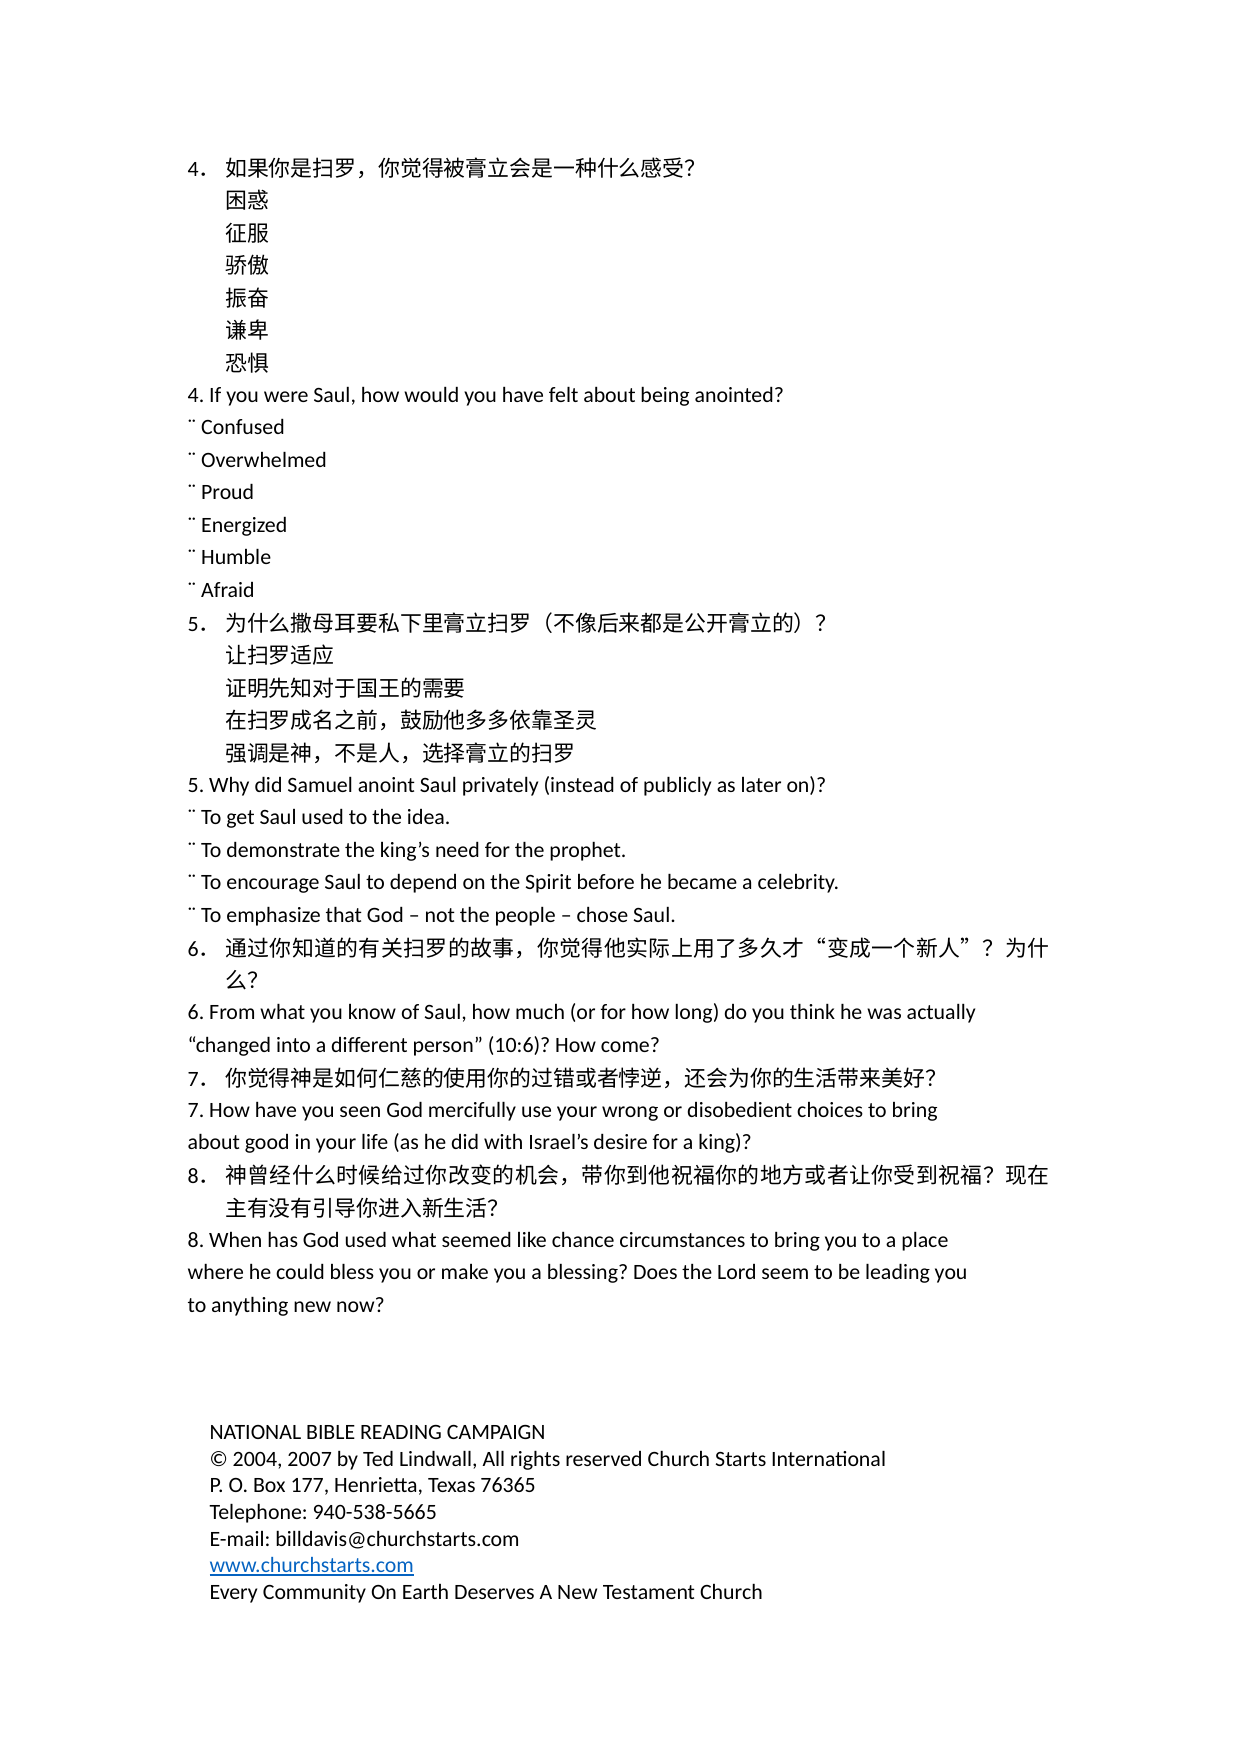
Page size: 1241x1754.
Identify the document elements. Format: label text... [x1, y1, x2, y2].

text 让扫罗适应 [225, 638, 1053, 670]
text 谦卑 [225, 313, 1053, 345]
list 如果你是扫罗，你觉得被膏立会是一种什么感受？ [187, 150, 1053, 183]
list 通过你知道的有关扫罗的故事，你觉得他实际上用了多久才“变成一个新人”？为什么？ [187, 930, 1053, 995]
text 证明先知对于国王的需要 [225, 670, 1053, 703]
list 你觉得神是如何仁慈的使用你的过错或者悖逆，还会为你的生活带来美好？ [187, 1060, 1053, 1093]
text 6. From what you know of Saul, how much (or for how long) do you think he was actually “changed into a different person” (10:6)? How come? [187, 995, 1053, 1060]
text ¨ Overwhelmed [187, 443, 1053, 475]
text 7. How have you seen God mercifully use your wrong or disobedient choices to bring about good in your life (as he did with Israel’s desire for a king)? [187, 1093, 1053, 1158]
text 骄傲 [225, 248, 1053, 280]
text ¨ Proud [187, 475, 1053, 508]
text 强调是神，不是人，选择膏立的扫罗 [225, 735, 1053, 768]
list 为什么撒母耳要私下里膏立扫罗（不像后来都是公开膏立的）？ [187, 605, 1053, 638]
text 4. If you were Saul, how would you have felt about being anointed? [187, 378, 1053, 410]
text 困惑 [225, 183, 1053, 215]
text ¨ Afraid [187, 573, 1053, 605]
text 8. When has God used what seemed like chance circumstances to bring you to a place where he could bless you or make you a blessing? Does the Lord seem to be leading you to anything new now? [187, 1223, 1053, 1320]
text ¨ Energized [187, 508, 1053, 540]
text 5. Why did Samuel anoint Saul privately (instead of publicly as later on)? ¨ To get Saul used to the idea. ¨ To demonstrate the king’s need for the prophet. ¨ To encourage Saul to depend on the Spirit before he became a celebrity. ¨ To emphasize that God – not the people – chose Saul. [187, 768, 1053, 930]
text ¨ Confused [187, 410, 1053, 443]
text ¨ Humble [187, 540, 1053, 573]
text 征服 [225, 215, 1053, 248]
list 神曾经什么时候给过你改变的机会，带你到他祝福你的地方或者让你受到祝福？现在主有没有引导你进入新生活？ [187, 1158, 1053, 1223]
text 振奋 [225, 280, 1053, 313]
text 在扫罗成名之前，鼓励他多多依靠圣灵 [225, 703, 1053, 735]
text 恐惧 [225, 345, 1053, 378]
